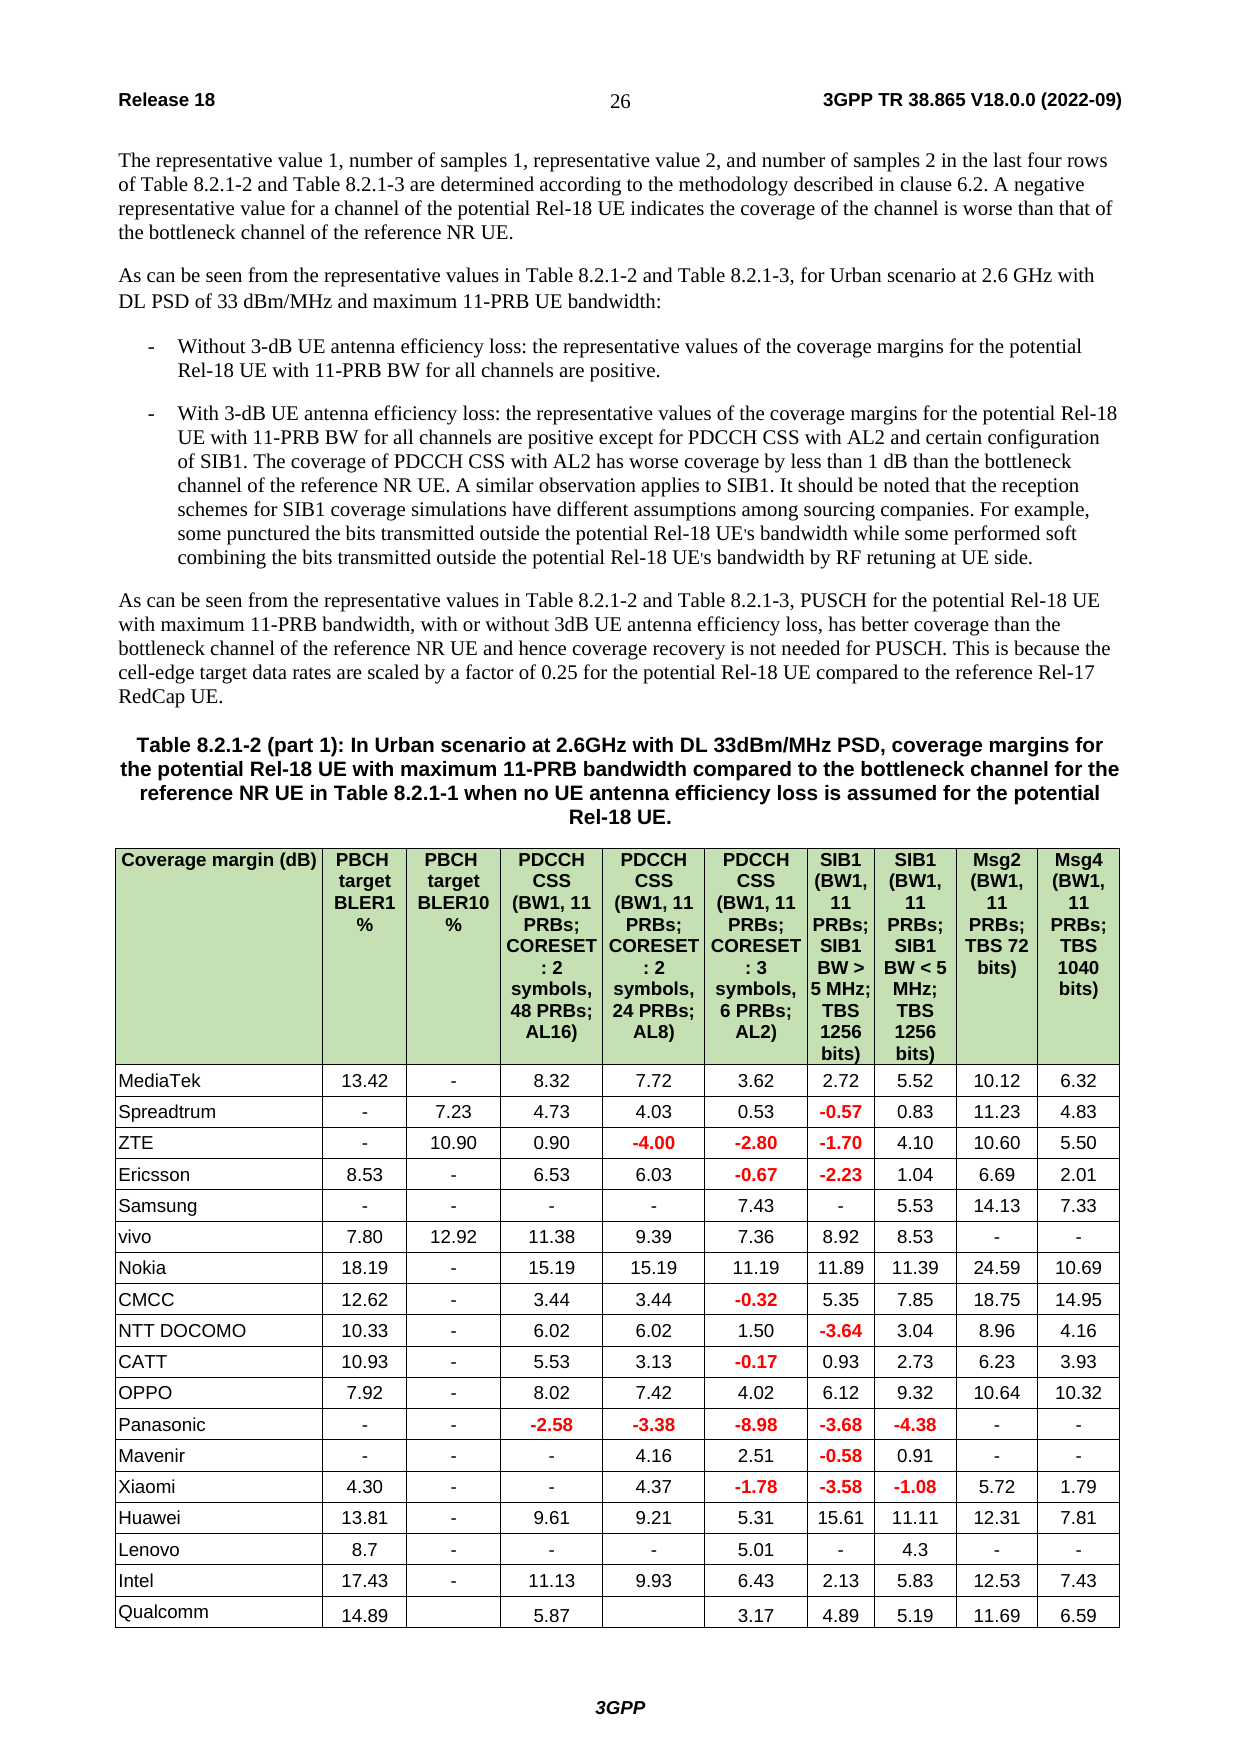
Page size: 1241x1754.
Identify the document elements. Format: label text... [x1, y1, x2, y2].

table_cell Samsung [116, 1190, 322, 1221]
table_cell 11.38 [501, 1222, 602, 1252]
table_cell 11.23 [957, 1097, 1037, 1127]
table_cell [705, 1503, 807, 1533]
table_cell - [407, 1315, 500, 1346]
table_cell 2.73 [875, 1347, 956, 1377]
table_cell 10.64 [957, 1378, 1037, 1408]
table_cell 2.72 [808, 1065, 874, 1096]
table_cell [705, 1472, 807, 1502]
table_cell 7.36 [705, 1222, 807, 1252]
table_cell - [407, 1347, 500, 1377]
table_cell 13.42 [323, 1065, 406, 1096]
table_cell 9.32 [875, 1378, 956, 1408]
table_cell 18.19 [323, 1253, 406, 1283]
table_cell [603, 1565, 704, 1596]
table_cell 9.39 [603, 1222, 704, 1252]
table_cell 6.32 [1038, 1065, 1119, 1096]
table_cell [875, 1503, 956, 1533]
table_cell 12.92 [407, 1222, 500, 1252]
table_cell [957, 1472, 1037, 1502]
table_cell OPPO [116, 1378, 322, 1408]
table_header Msg4 (BW1, 11 PRBs; TBS 1040 bits) [1038, 849, 1119, 1064]
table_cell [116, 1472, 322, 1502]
table_cell - [323, 1097, 406, 1127]
table_cell 4.73 [501, 1097, 602, 1127]
table_cell 7.72 [603, 1065, 704, 1096]
table_cell 4.03 [603, 1097, 704, 1127]
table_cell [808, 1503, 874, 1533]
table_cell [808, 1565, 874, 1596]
table_cell 3.13 [603, 1347, 704, 1377]
table_cell 4.02 [705, 1378, 807, 1408]
table_cell NTT DOCOMO [116, 1315, 322, 1346]
table_header PBCH target BLER10% [407, 849, 500, 1064]
table_cell -3.68 [808, 1409, 874, 1439]
table_cell Spreadtrum [116, 1097, 322, 1127]
table_cell 10.32 [1038, 1378, 1119, 1408]
table_cell -0.67 [705, 1159, 807, 1189]
table_cell 3.44 [603, 1284, 704, 1314]
table_cell 10.12 [957, 1065, 1037, 1096]
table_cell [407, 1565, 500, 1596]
table_cell 0.53 [705, 1097, 807, 1127]
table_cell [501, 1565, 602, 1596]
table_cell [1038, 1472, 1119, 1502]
table_cell 6.23 [957, 1347, 1037, 1377]
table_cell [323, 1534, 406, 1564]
table_cell 6.53 [501, 1159, 602, 1189]
table_cell -0.57 [808, 1097, 874, 1127]
table_cell 8.02 [501, 1378, 602, 1408]
table_cell -4.00 [603, 1128, 704, 1158]
table_cell - [501, 1190, 602, 1221]
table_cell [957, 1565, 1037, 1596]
table_cell 4.10 [875, 1128, 956, 1158]
table_cell 6.12 [808, 1378, 874, 1408]
text As can be seen from the representative values in Table 8.2.1-2 and Table 8.2.1-3, for Urban scenario at 2.6 GHz with DL PSD of 33 dBm/MHz and maximum 11-PRB UE bandwidth: [118, 262, 1122, 315]
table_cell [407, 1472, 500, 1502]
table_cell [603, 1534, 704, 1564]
table_cell -1.70 [808, 1128, 874, 1158]
table_cell 18.75 [957, 1284, 1037, 1314]
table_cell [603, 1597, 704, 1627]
table_cell - [501, 1440, 602, 1471]
table_cell -0.58 [808, 1440, 874, 1471]
table_cell 4.16 [603, 1440, 704, 1471]
table_cell 7.43 [705, 1190, 807, 1221]
table_cell 2.51 [705, 1440, 807, 1471]
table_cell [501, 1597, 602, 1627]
table_cell - [407, 1378, 500, 1408]
table_cell vivo [116, 1222, 322, 1252]
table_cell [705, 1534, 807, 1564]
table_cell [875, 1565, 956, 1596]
table_cell 15.19 [501, 1253, 602, 1283]
table_cell 0.93 [808, 1347, 874, 1377]
table_cell 0.91 [875, 1440, 956, 1471]
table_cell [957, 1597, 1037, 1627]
table_cell 8.53 [875, 1222, 956, 1252]
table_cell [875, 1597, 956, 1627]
table_cell CMCC [116, 1284, 322, 1314]
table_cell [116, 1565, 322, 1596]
table_cell 1.50 [705, 1315, 807, 1346]
table_cell - [323, 1190, 406, 1221]
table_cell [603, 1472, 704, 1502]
table_cell 3.44 [501, 1284, 602, 1314]
table_cell 3.62 [705, 1065, 807, 1096]
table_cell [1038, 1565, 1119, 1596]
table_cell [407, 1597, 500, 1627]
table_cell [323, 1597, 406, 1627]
table_cell 10.69 [1038, 1253, 1119, 1283]
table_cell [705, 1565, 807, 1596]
table_cell Mavenir [116, 1440, 322, 1471]
table_cell 2.01 [1038, 1159, 1119, 1189]
table_cell - [323, 1409, 406, 1439]
table_cell - [603, 1190, 704, 1221]
table_cell 5.53 [875, 1190, 956, 1221]
table_cell - [407, 1253, 500, 1283]
table_cell -8.98 [705, 1409, 807, 1439]
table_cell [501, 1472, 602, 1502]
table_cell Panasonic [116, 1409, 322, 1439]
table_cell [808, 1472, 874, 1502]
text - With 3-dB UE antenna efficiency loss: the representative values of the coverage margins for the potential Rel-18 UE with 11-PRB BW for all channels are positive except for PDCCH CSS with AL2 and certain configuration of SIB1. The coverage of PDCCH CSS with AL2 has worse coverage by less than 1 dB than the bottleneck channel of the reference NR UE. A similar observation applies to SIB1. It should be noted that the reception schemes for SIB1 coverage simulations have different assumptions among sourcing companies. For example, some punctured the bits transmitted outside the potential Rel-18 UE's bandwidth while some performed soft combining the bits transmitted outside the potential Rel-18 UE's bandwidth by RF retuning at UE side. [148, 401, 1122, 569]
table_cell 6.03 [603, 1159, 704, 1189]
table_cell ZTE [116, 1128, 322, 1158]
table_cell - [407, 1409, 500, 1439]
table_cell -3.64 [808, 1315, 874, 1346]
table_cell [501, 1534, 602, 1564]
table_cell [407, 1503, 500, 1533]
table_cell 5.53 [501, 1347, 602, 1377]
table_cell 11.89 [808, 1253, 874, 1283]
table_cell 14.95 [1038, 1284, 1119, 1314]
table_cell -2.58 [501, 1409, 602, 1439]
table_header PDCCH CSS (BW1, 11 PRBs; CORESET: 3 symbols, 6 PRBs; AL2) [705, 849, 807, 1064]
table_cell 24.59 [957, 1253, 1037, 1283]
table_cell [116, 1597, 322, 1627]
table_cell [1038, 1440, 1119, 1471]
table_cell -0.32 [705, 1284, 807, 1314]
table_cell -2.23 [808, 1159, 874, 1189]
table_cell 11.19 [705, 1253, 807, 1283]
table_cell 6.02 [501, 1315, 602, 1346]
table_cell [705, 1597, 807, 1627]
table_cell 11.39 [875, 1253, 956, 1283]
table_cell 7.42 [603, 1378, 704, 1408]
table_cell 7.85 [875, 1284, 956, 1314]
table_cell - [1038, 1409, 1119, 1439]
table_cell 5.50 [1038, 1128, 1119, 1158]
table_header PDCCH CSS (BW1, 11 PRBs; CORESET: 2 symbols, 48 PRBs; AL16) [501, 849, 602, 1064]
table_header Msg2 (BW1, 11 PRBs; TBS 72 bits) [957, 849, 1037, 1064]
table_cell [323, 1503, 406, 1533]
table_header PDCCH CSS (BW1, 11 PRBs; CORESET: 2 symbols, 24 PRBs; AL8) [603, 849, 704, 1064]
table_cell 8.53 [323, 1159, 406, 1189]
text Table 8.2.1-2 (part 1): In Urban scenario at 2.6GHz with DL 33dBm/MHz PSD, coverage margins for the potential Rel-18 UE with maximum 11-PRB bandwidth compared to the bottleneck channel for the reference NR UE in Table 8.2.1-1 when no UE antenna efficiency loss is assumed for the potential Rel-18 UE. [118, 733, 1122, 829]
table_cell - [957, 1222, 1037, 1252]
table_cell 7.33 [1038, 1190, 1119, 1221]
table_cell - [407, 1284, 500, 1314]
table_cell MediaTek [116, 1065, 322, 1096]
table_cell 4.16 [1038, 1315, 1119, 1346]
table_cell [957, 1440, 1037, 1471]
table_cell - [1038, 1222, 1119, 1252]
table_cell 5.52 [875, 1065, 956, 1096]
table_cell - [957, 1409, 1037, 1439]
table_cell 10.90 [407, 1128, 500, 1158]
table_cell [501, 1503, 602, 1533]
table_cell 1.04 [875, 1159, 956, 1189]
table_cell Nokia [116, 1253, 322, 1283]
table_cell 0.90 [501, 1128, 602, 1158]
table_header SIB1 (BW1, 11 PRBs; SIB1 BW < 5 MHz; TBS 1256 bits) [875, 849, 956, 1064]
table_cell - [407, 1159, 500, 1189]
table_cell 7.80 [323, 1222, 406, 1252]
table_cell 10.60 [957, 1128, 1037, 1158]
table_cell 8.96 [957, 1315, 1037, 1346]
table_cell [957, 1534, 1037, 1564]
table_cell 14.13 [957, 1190, 1037, 1221]
table_cell 12.62 [323, 1284, 406, 1314]
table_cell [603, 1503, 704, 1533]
table_cell -4.38 [875, 1409, 956, 1439]
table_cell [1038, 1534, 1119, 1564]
table_cell 8.92 [808, 1222, 874, 1252]
table_cell 3.93 [1038, 1347, 1119, 1377]
table_cell 10.33 [323, 1315, 406, 1346]
table_cell 7.23 [407, 1097, 500, 1127]
table_cell - [407, 1440, 500, 1471]
text - Without 3-dB UE antenna efficiency loss: the representative values of the coverage margins for the potential Rel-18 UE with 11-PRB BW for all channels are positive. [148, 334, 1122, 382]
table_cell -2.80 [705, 1128, 807, 1158]
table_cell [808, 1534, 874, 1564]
text The representative value 1, number of samples 1, representative value 2, and number of samples 2 in the last four rows of Table 8.2.1-2 and Table 8.2.1-3 are determined according to the methodology described in clause 6.2. A negative representative value for a channel of the potential Rel-18 UE indicates the coverage of the channel is worse than that of the bottleneck channel of the reference NR UE. [118, 147, 1122, 244]
table_header SIB1 (BW1, 11 PRBs; SIB1 BW > 5 MHz; TBS 1256 bits) [808, 849, 874, 1064]
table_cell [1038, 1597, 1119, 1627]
table_header PBCH target BLER1% [323, 849, 406, 1064]
table_cell 6.02 [603, 1315, 704, 1346]
table_cell - [323, 1440, 406, 1471]
table_cell 3.04 [875, 1315, 956, 1346]
table_cell CATT [116, 1347, 322, 1377]
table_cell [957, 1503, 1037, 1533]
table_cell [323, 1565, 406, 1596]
table_cell - [323, 1128, 406, 1158]
table_cell Ericsson [116, 1159, 322, 1189]
table_cell 6.69 [957, 1159, 1037, 1189]
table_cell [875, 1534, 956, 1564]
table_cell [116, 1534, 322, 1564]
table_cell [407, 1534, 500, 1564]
table_cell - [808, 1190, 874, 1221]
table_header Coverage margin (dB) [116, 849, 322, 1064]
table_cell 10.93 [323, 1347, 406, 1377]
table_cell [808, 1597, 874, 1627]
table_cell 7.92 [323, 1378, 406, 1408]
table_cell - [407, 1065, 500, 1096]
table_cell -3.38 [603, 1409, 704, 1439]
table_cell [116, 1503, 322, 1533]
table_cell 15.19 [603, 1253, 704, 1283]
table_cell 8.32 [501, 1065, 602, 1096]
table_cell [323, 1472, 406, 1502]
table_cell 4.83 [1038, 1097, 1119, 1127]
table_cell 0.83 [875, 1097, 956, 1127]
table_cell -0.17 [705, 1347, 807, 1377]
table_cell - [407, 1190, 500, 1221]
text As can be seen from the representative values in Table 8.2.1-2 and Table 8.2.1-3, PUSCH for the potential Rel-18 UE with maximum 11-PRB bandwidth, with or without 3dB UE antenna efficiency loss, has better coverage than the bottleneck channel of the reference NR UE and hence coverage recovery is not needed for PUSCH. This is because the cell-edge target data rates are scaled by a factor of 0.25 for the potential Rel-18 UE compared to the reference Rel-17 RedCap UE. [118, 588, 1122, 708]
table_cell 5.35 [808, 1284, 874, 1314]
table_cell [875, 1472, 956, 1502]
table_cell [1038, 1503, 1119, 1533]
